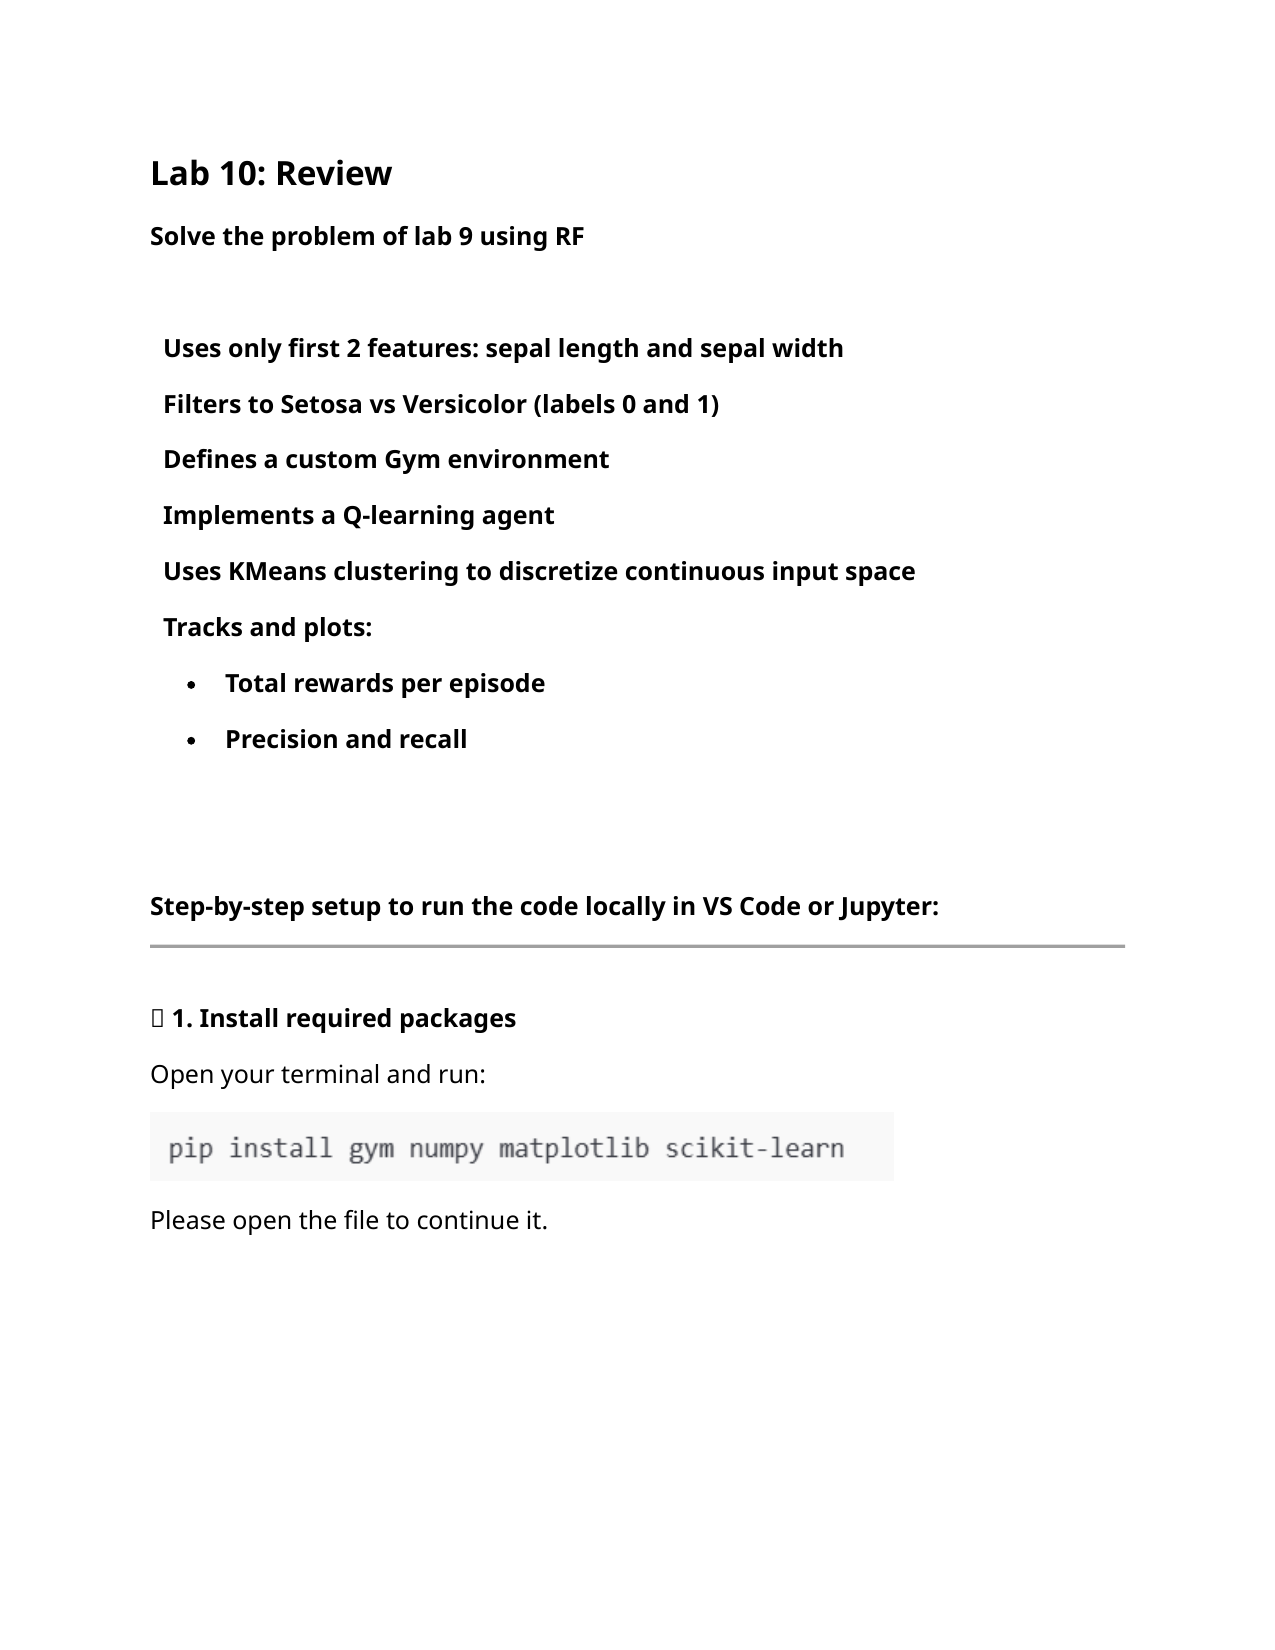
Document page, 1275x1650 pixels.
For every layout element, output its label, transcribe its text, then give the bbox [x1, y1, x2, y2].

text Lab 10: Review [150, 150, 1125, 195]
text Step-by-step setup to run the code locally in VS Code or Jupyter: [150, 889, 1125, 923]
text Filters to Setosa vs Versicolor (labels 0 and 1) [150, 386, 1125, 420]
text Solve the problem of lab 9 using RF [150, 219, 1125, 253]
text Open your terminal and run: [150, 1056, 1125, 1090]
text Uses only first 2 features: sepal length and sepal width [150, 331, 1125, 364]
picture [150, 1112, 894, 1181]
text Tracks and plots: [150, 610, 1125, 644]
text Implements a Q-learning agent [150, 498, 1125, 532]
text Defines a custom Gym environment [150, 442, 1125, 476]
list Total rewards per episode [187, 666, 1125, 699]
text Uses KMeans clustering to discretize continuous input space [150, 554, 1125, 588]
list Precision and recall [187, 721, 1125, 755]
text Please open the file to continue it. [150, 1203, 1125, 1237]
text ✅ 1. Install required packages [150, 1001, 1125, 1034]
